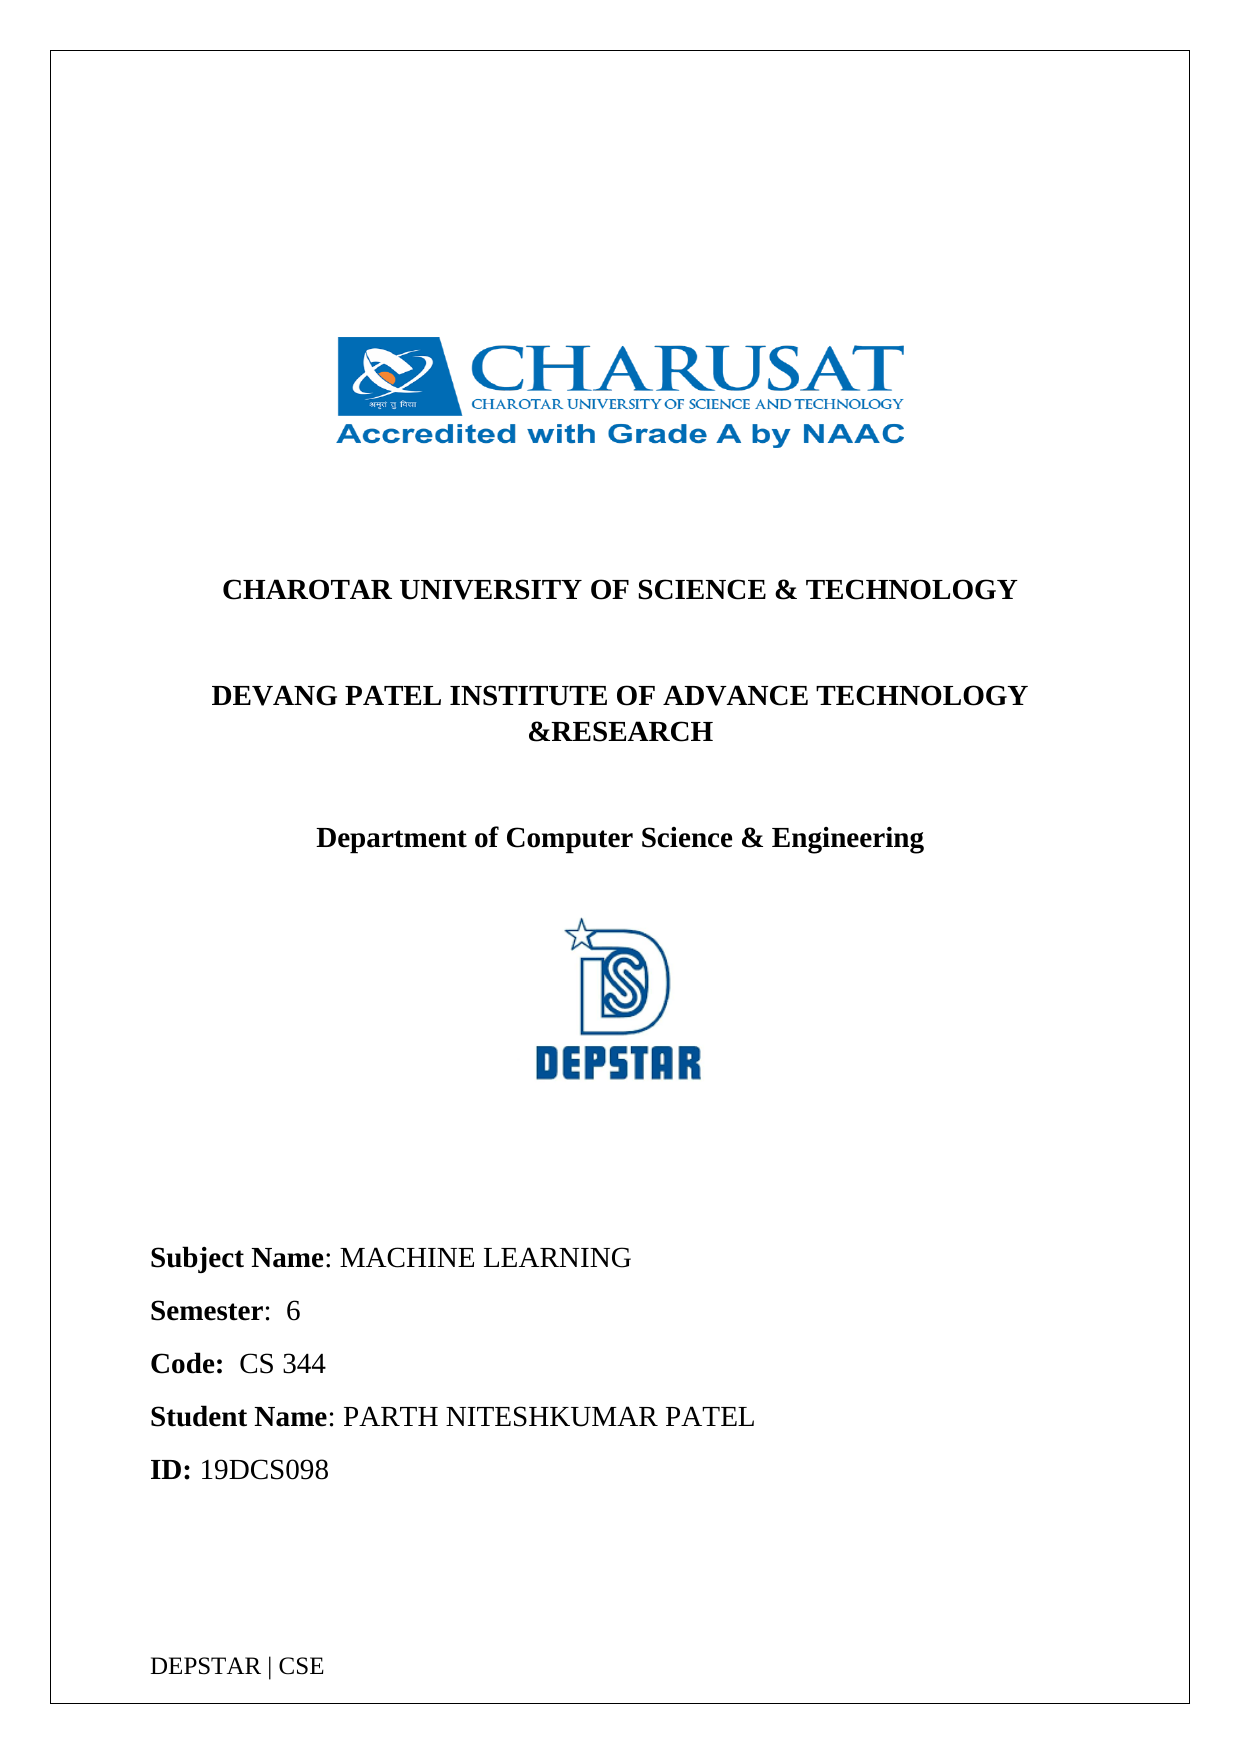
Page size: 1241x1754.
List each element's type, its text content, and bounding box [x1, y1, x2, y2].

text ID: 19DCS098 [150, 1452, 1090, 1485]
text Student Name: PARTH NITESHKUMAR PATEL [150, 1399, 1090, 1432]
text CHAROTAR UNIVERSITY OF SCIENCE & TECHNOLOGY [150, 572, 1090, 606]
picture [489, 872, 752, 1131]
picture [336, 337, 904, 448]
text Semester: 6 [150, 1293, 1090, 1327]
text Subject Name: MACHINE LEARNING [150, 1240, 1090, 1274]
text Code: CS 344 [150, 1346, 1090, 1379]
text DEVANG PATEL INSTITUTE OF ADVANCE TECHNOLOGY &RESEARCH [150, 678, 1090, 748]
text Department of Computer Science & Engineering [150, 820, 1090, 853]
